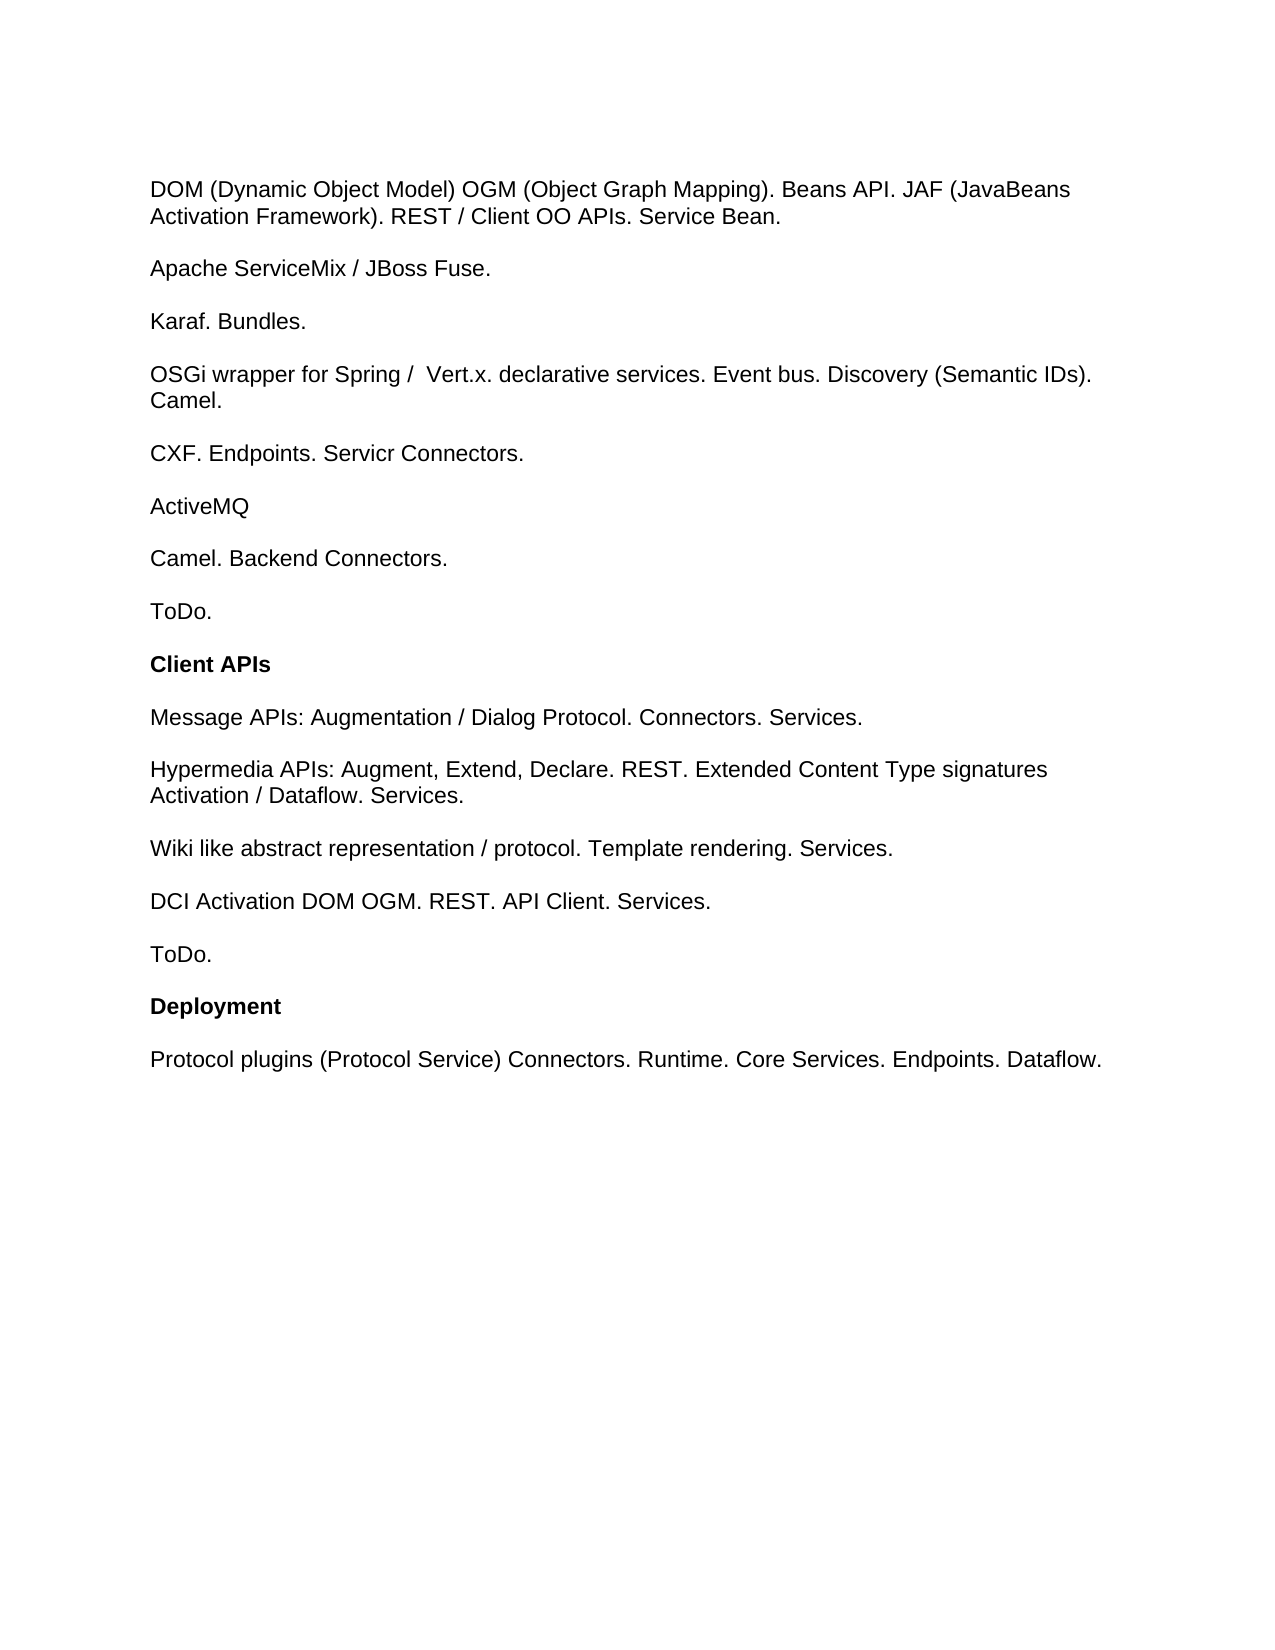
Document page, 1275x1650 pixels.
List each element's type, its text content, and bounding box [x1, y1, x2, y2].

text Karaf. Bundles. [150, 308, 1125, 334]
text ToDo. [150, 598, 1125, 624]
text ToDo. [150, 941, 1125, 967]
text OSGi wrapper for Spring / Vert.x. declarative services. Event bus. Discovery (Semantic IDs). Camel. [150, 361, 1125, 413]
text Hypermedia APIs: Augment, Extend, Declare. REST. Extended Content Type signatures Activation / Dataflow. Services. [150, 756, 1125, 809]
text DOM (Dynamic Object Model) OGM (Object Graph Mapping). Beans API. JAF (JavaBeans Activation Framework). REST / Client OO APIs. Service Bean. [150, 176, 1125, 229]
text Protocol plugins (Protocol Service) Connectors. Runtime. Core Services. Endpoints. Dataflow. [150, 1046, 1125, 1072]
text CXF. Endpoints. Servicr Connectors. [150, 440, 1125, 466]
text Client APIs [150, 651, 1125, 677]
text Wiki like abstract representation / protocol. Template rendering. Services. [150, 835, 1125, 862]
text ActiveMQ [150, 493, 1125, 519]
text Deployment [150, 993, 1125, 1020]
text DCI Activation DOM OGM. REST. API Client. Services. [150, 888, 1125, 914]
text Apache ServiceMix / JBoss Fuse. [150, 255, 1125, 282]
text Camel. Backend Connectors. [150, 545, 1125, 572]
text Message APIs: Augmentation / Dialog Protocol. Connectors. Services. [150, 703, 1125, 730]
